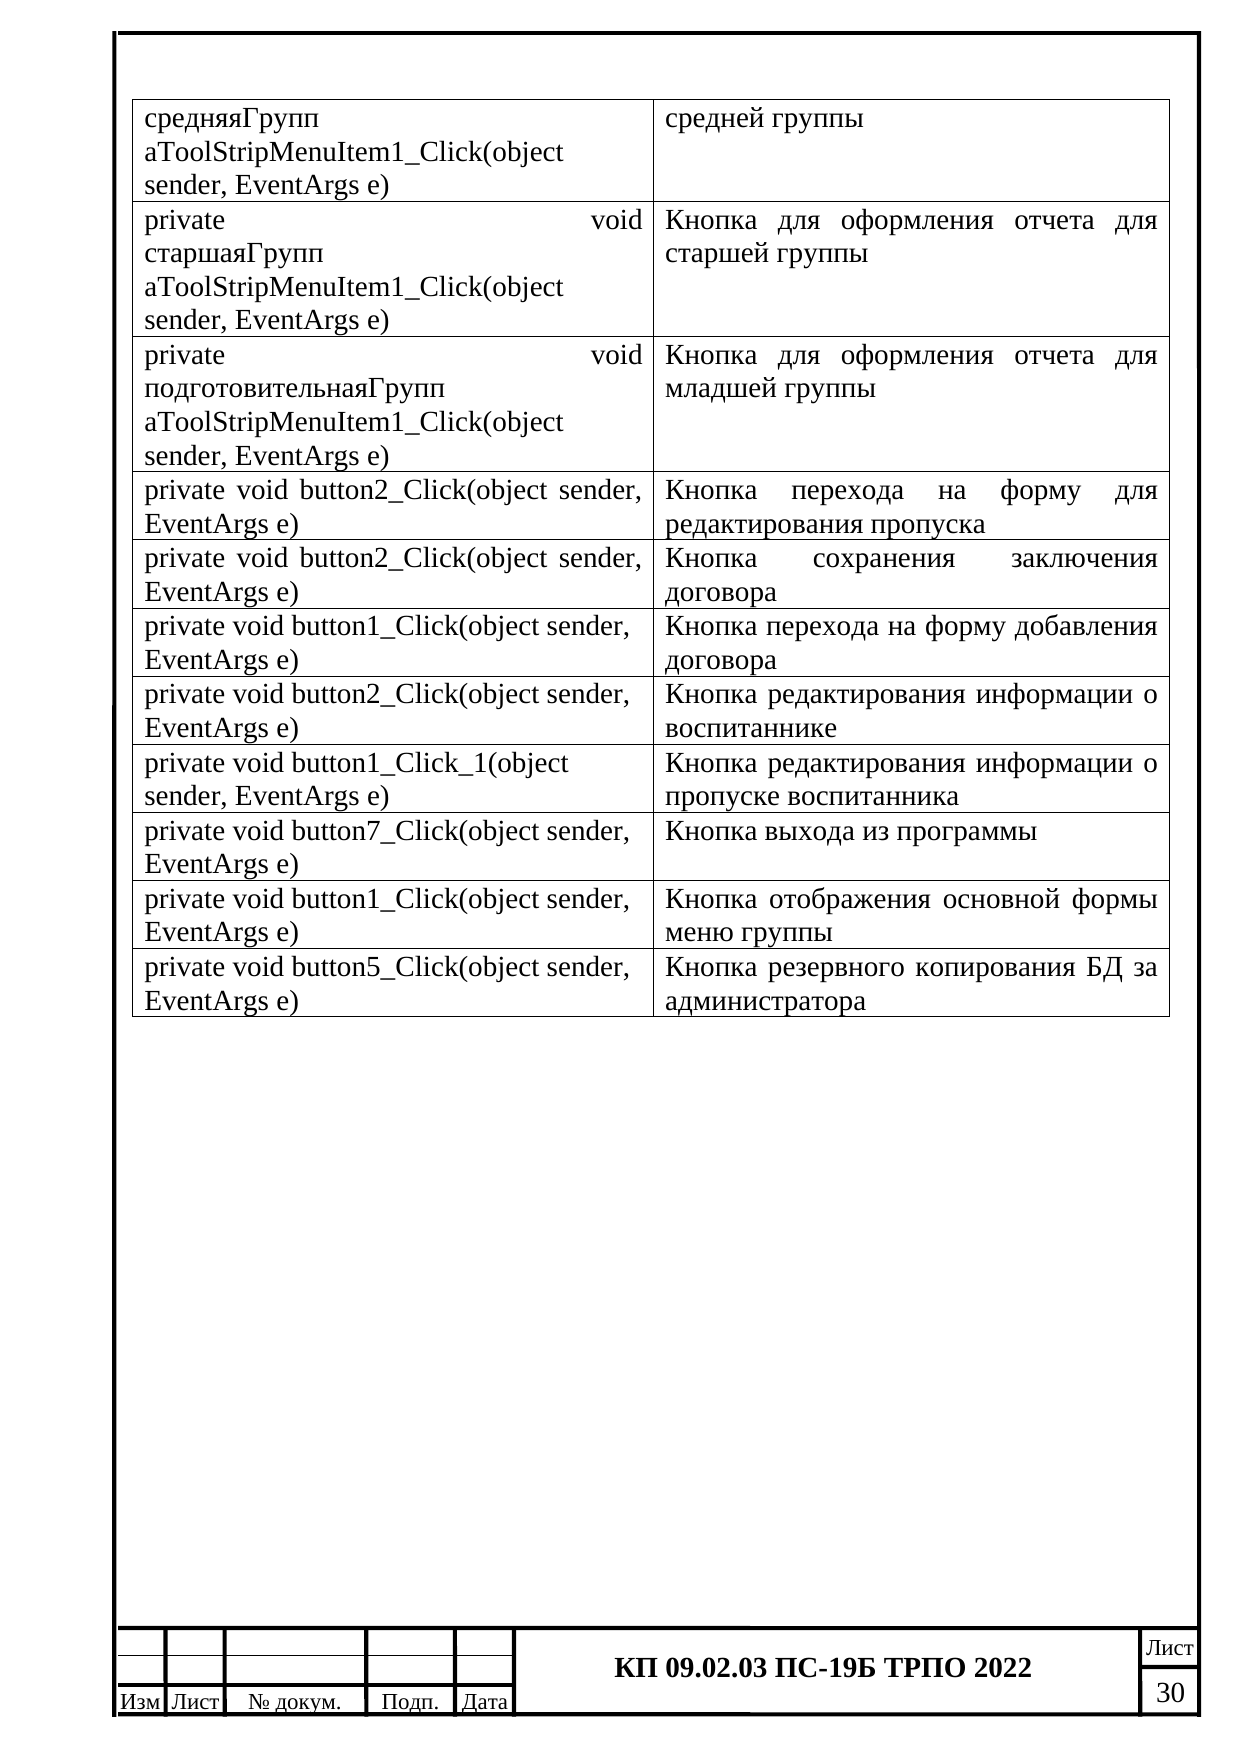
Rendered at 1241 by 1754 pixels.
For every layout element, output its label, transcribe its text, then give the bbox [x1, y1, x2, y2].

table_cell private void button7_Click(object sender, EventArgs e) [133, 813, 653, 880]
table_cell private void button1_Click(object sender, EventArgs e) [133, 881, 653, 948]
table_cell Кнопка перехода на форму добавления договора [654, 609, 1169, 676]
table_cell Кнопка отображения основной формы меню группы [654, 881, 1169, 948]
table_cell Кнопка редактирования информации о пропуске воспитанника [654, 745, 1169, 812]
table_cell Кнопка выхода из программы [654, 813, 1169, 880]
table_cell Кнопка редактирования информации о воспитаннике [654, 677, 1169, 744]
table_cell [654, 100, 1169, 201]
table_cell private void подготовительнаяГруппаToolStripMenuItem1_Click(object sender, EventArgs e) [133, 337, 653, 471]
table_cell Кнопка для оформления отчета для старшей группы [654, 202, 1169, 336]
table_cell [133, 100, 653, 201]
table_cell private void button1_Click(object sender, EventArgs e) [133, 609, 653, 676]
table_cell Кнопка для оформления отчета для младшей группы [654, 337, 1169, 471]
table_cell Кнопка перехода на форму для редактирования пропуска [654, 472, 1169, 539]
table_cell private void button5_Click(object sender, EventArgs e) [133, 949, 653, 1016]
table_cell private void button1_Click_1(object sender, EventArgs e) [133, 745, 653, 812]
table_cell private void старшаяГруппаToolStripMenuItem1_Click(object sender, EventArgs e) [133, 202, 653, 336]
table_cell private void button2_Click(object sender, EventArgs e) [133, 472, 653, 539]
table_cell Кнопка сохранения заключения договора [654, 540, 1169, 607]
table_cell Кнопка резервного копирования БД за администратора [654, 949, 1169, 1016]
table_cell private void button2_Click(object sender, EventArgs e) [133, 677, 653, 744]
table_cell private void button2_Click(object sender, EventArgs e) [133, 540, 653, 607]
